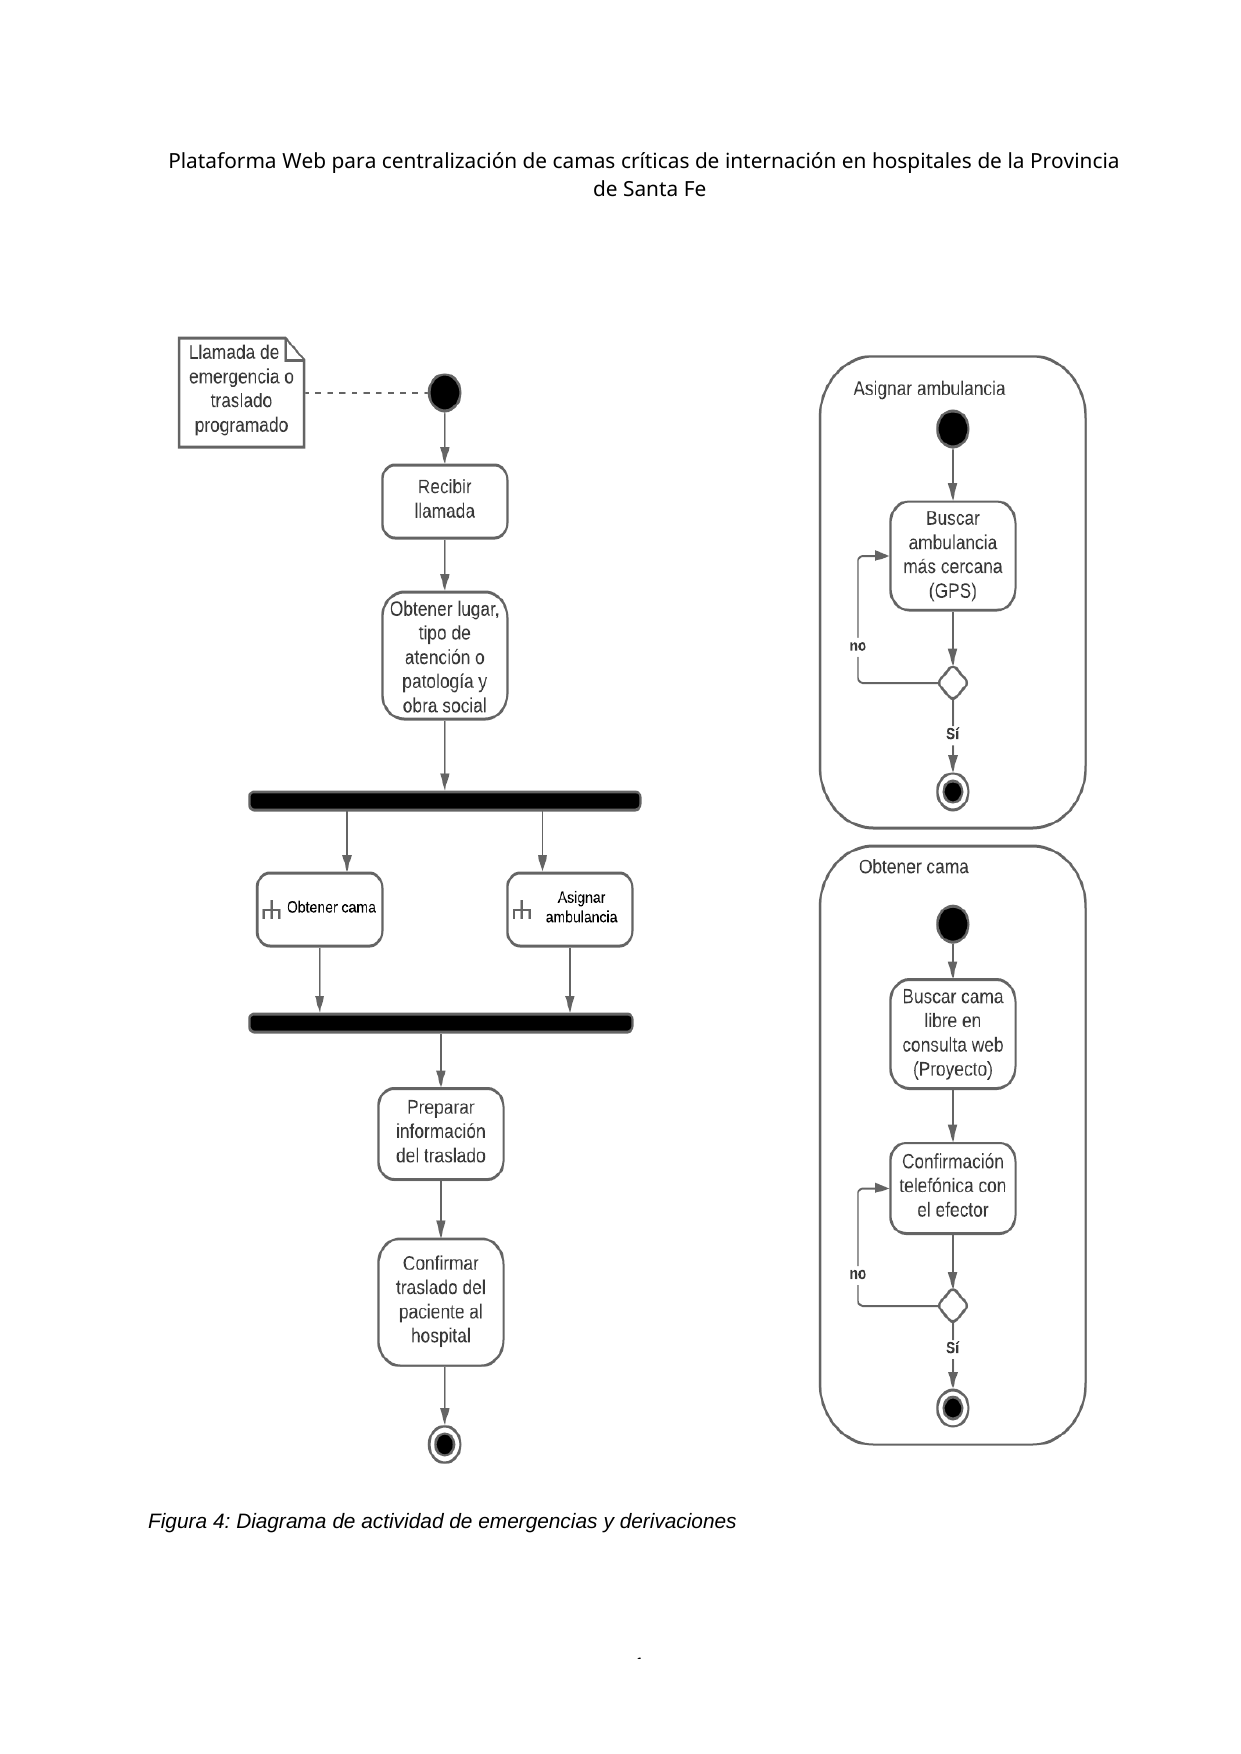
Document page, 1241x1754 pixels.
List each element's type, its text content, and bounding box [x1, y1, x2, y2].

picture [177, 336, 1087, 1464]
text Figura 4: Diagrama de actividad de emergencias y derivaciones [148, 1509, 1167, 1533]
text Plataforma Web para centralización de camas críticas de internación en hospitales de la Provincia de Santa Fe [168, 146, 1144, 203]
